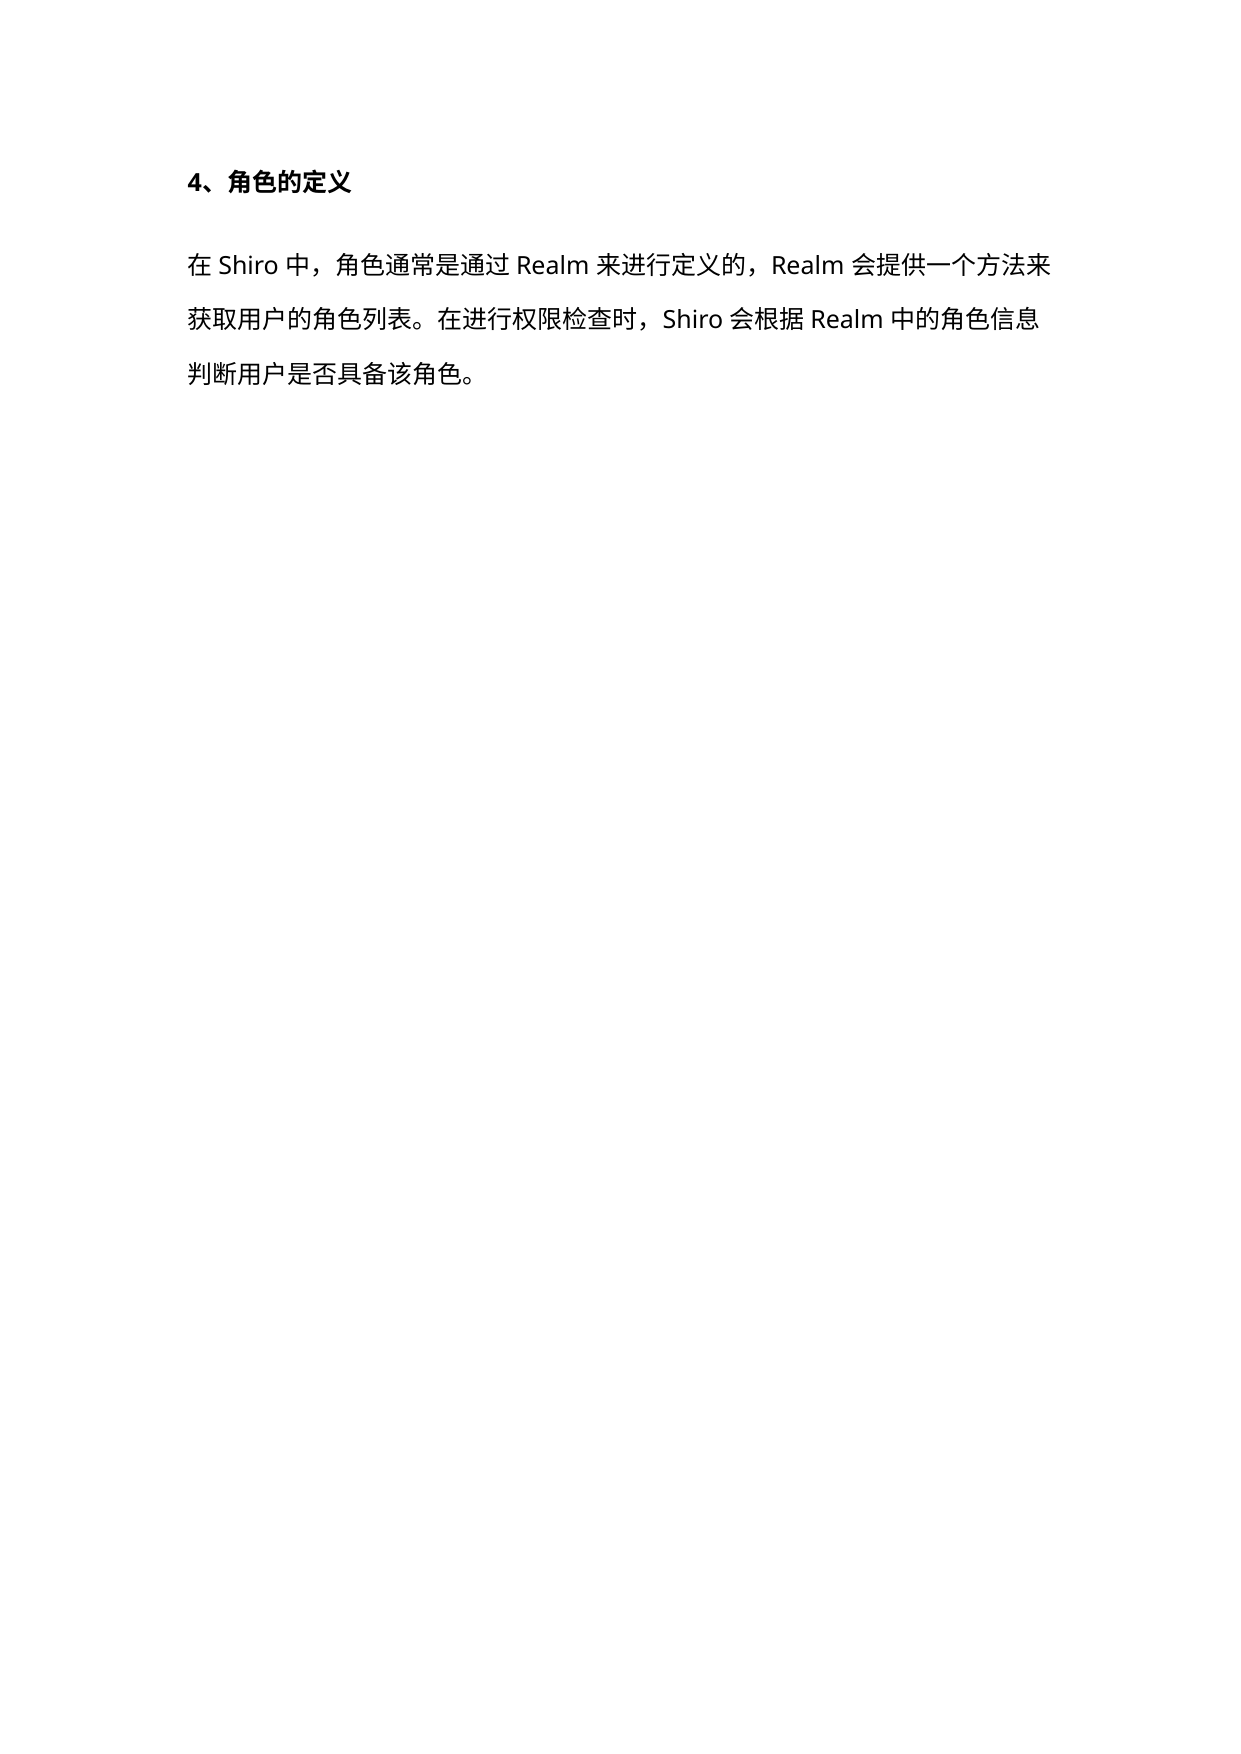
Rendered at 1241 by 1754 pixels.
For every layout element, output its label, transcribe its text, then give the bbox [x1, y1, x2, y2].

text 在 Shiro 中，角色通常是通过 Realm 来进行定义的，Realm 会提供一个方法来获取用户的角色列表。在进行权限检查时，Shiro 会根据 Realm 中的角色信息判断用户是否具备该角色。 [187, 246, 1053, 391]
subtitle 4、角色的定义 [187, 162, 1053, 198]
